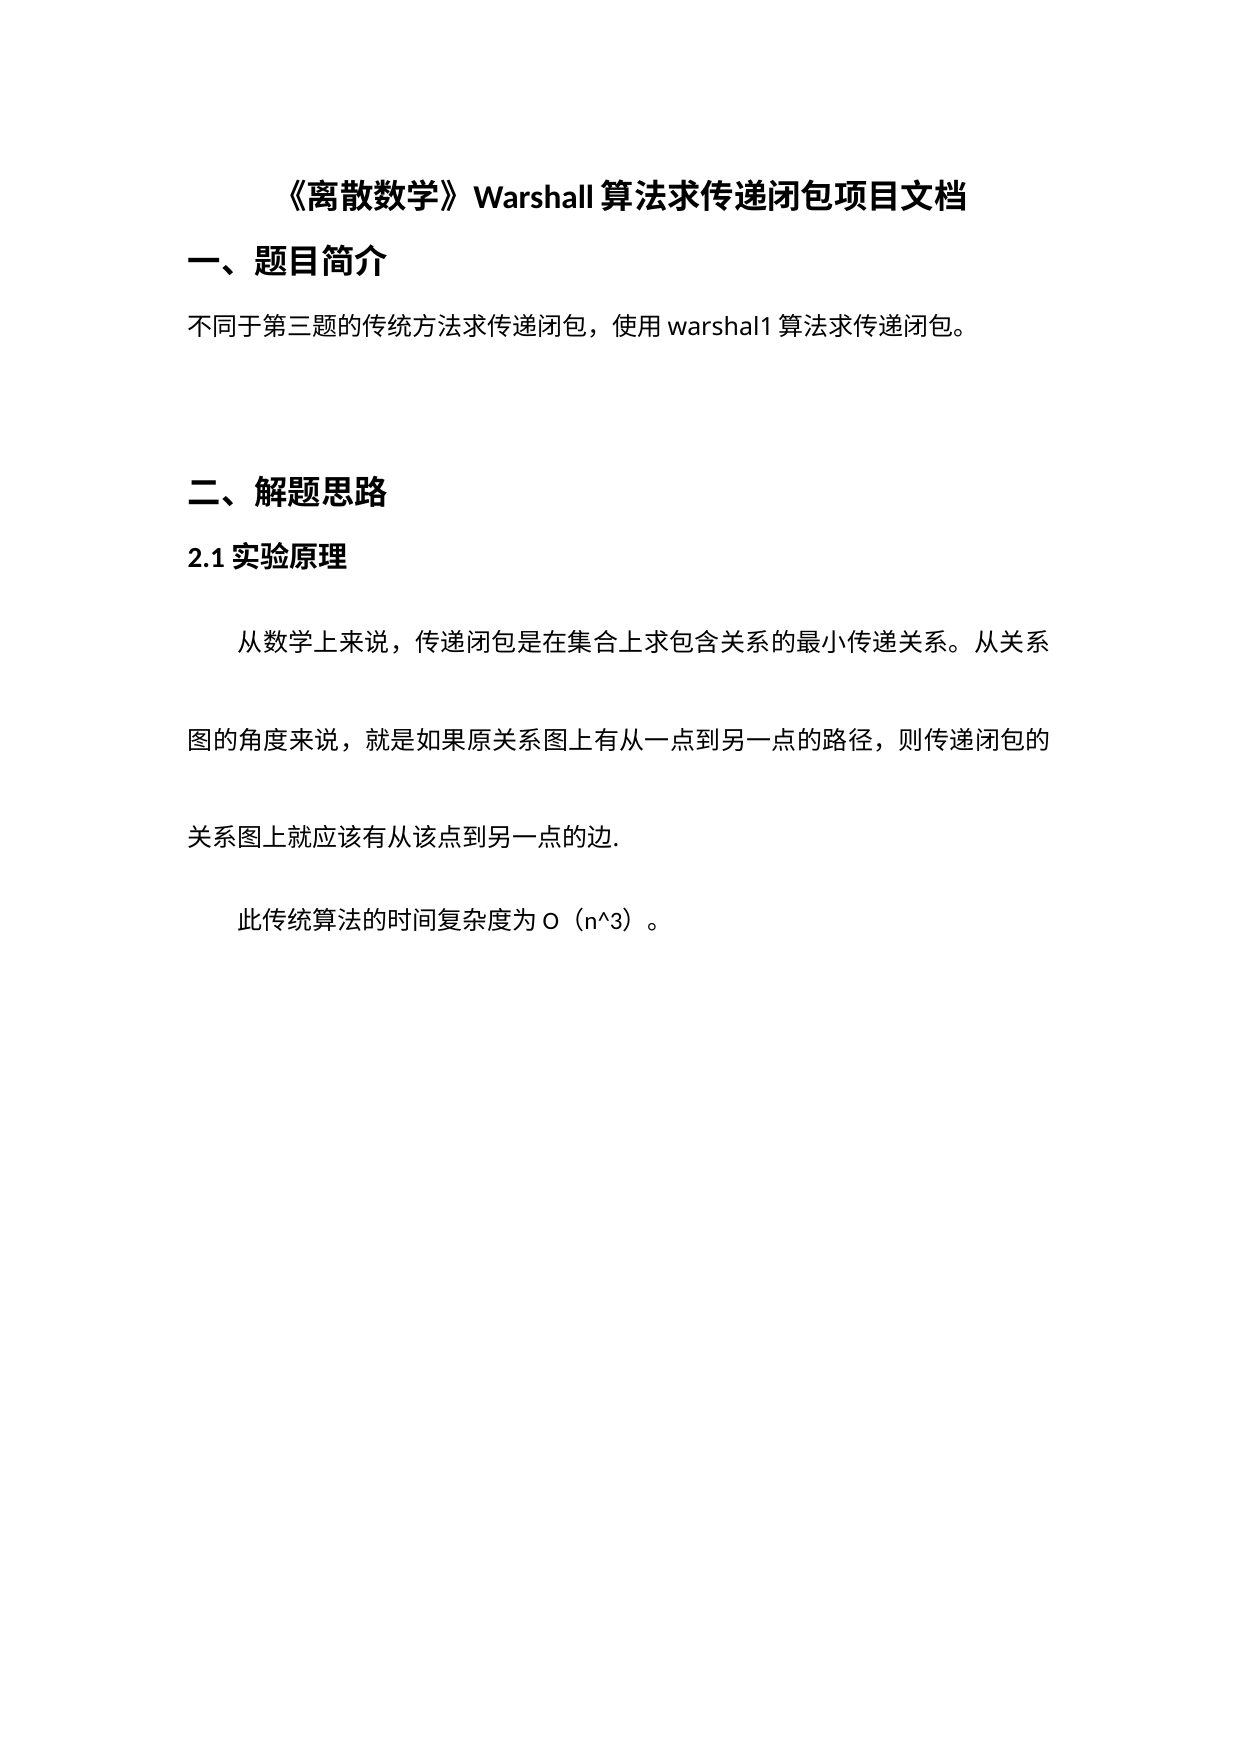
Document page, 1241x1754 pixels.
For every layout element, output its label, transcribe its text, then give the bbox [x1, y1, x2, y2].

list 2.1实验原理 [187, 522, 1053, 587]
text 此传统算法的时间复杂度为O（n^3）。 [187, 886, 1053, 951]
list 不同于第三题的传统方法求传递闭包，使用warshal1算法求传递闭包。 [187, 292, 1053, 357]
text 从数学上来说，传递闭包是在集合上求包含关系的最小传递关系。从关系图的角度来说，就是如果原关系图上有从一点到另一点的路径，则传递闭包的关系图上就应该有从该点到另一点的边. [187, 608, 1053, 868]
list 题目简介 [187, 227, 1053, 292]
list 解题思路 [187, 457, 1053, 522]
text 《离散数学》Warshall算法求传递闭包项目文档 [187, 162, 1053, 227]
